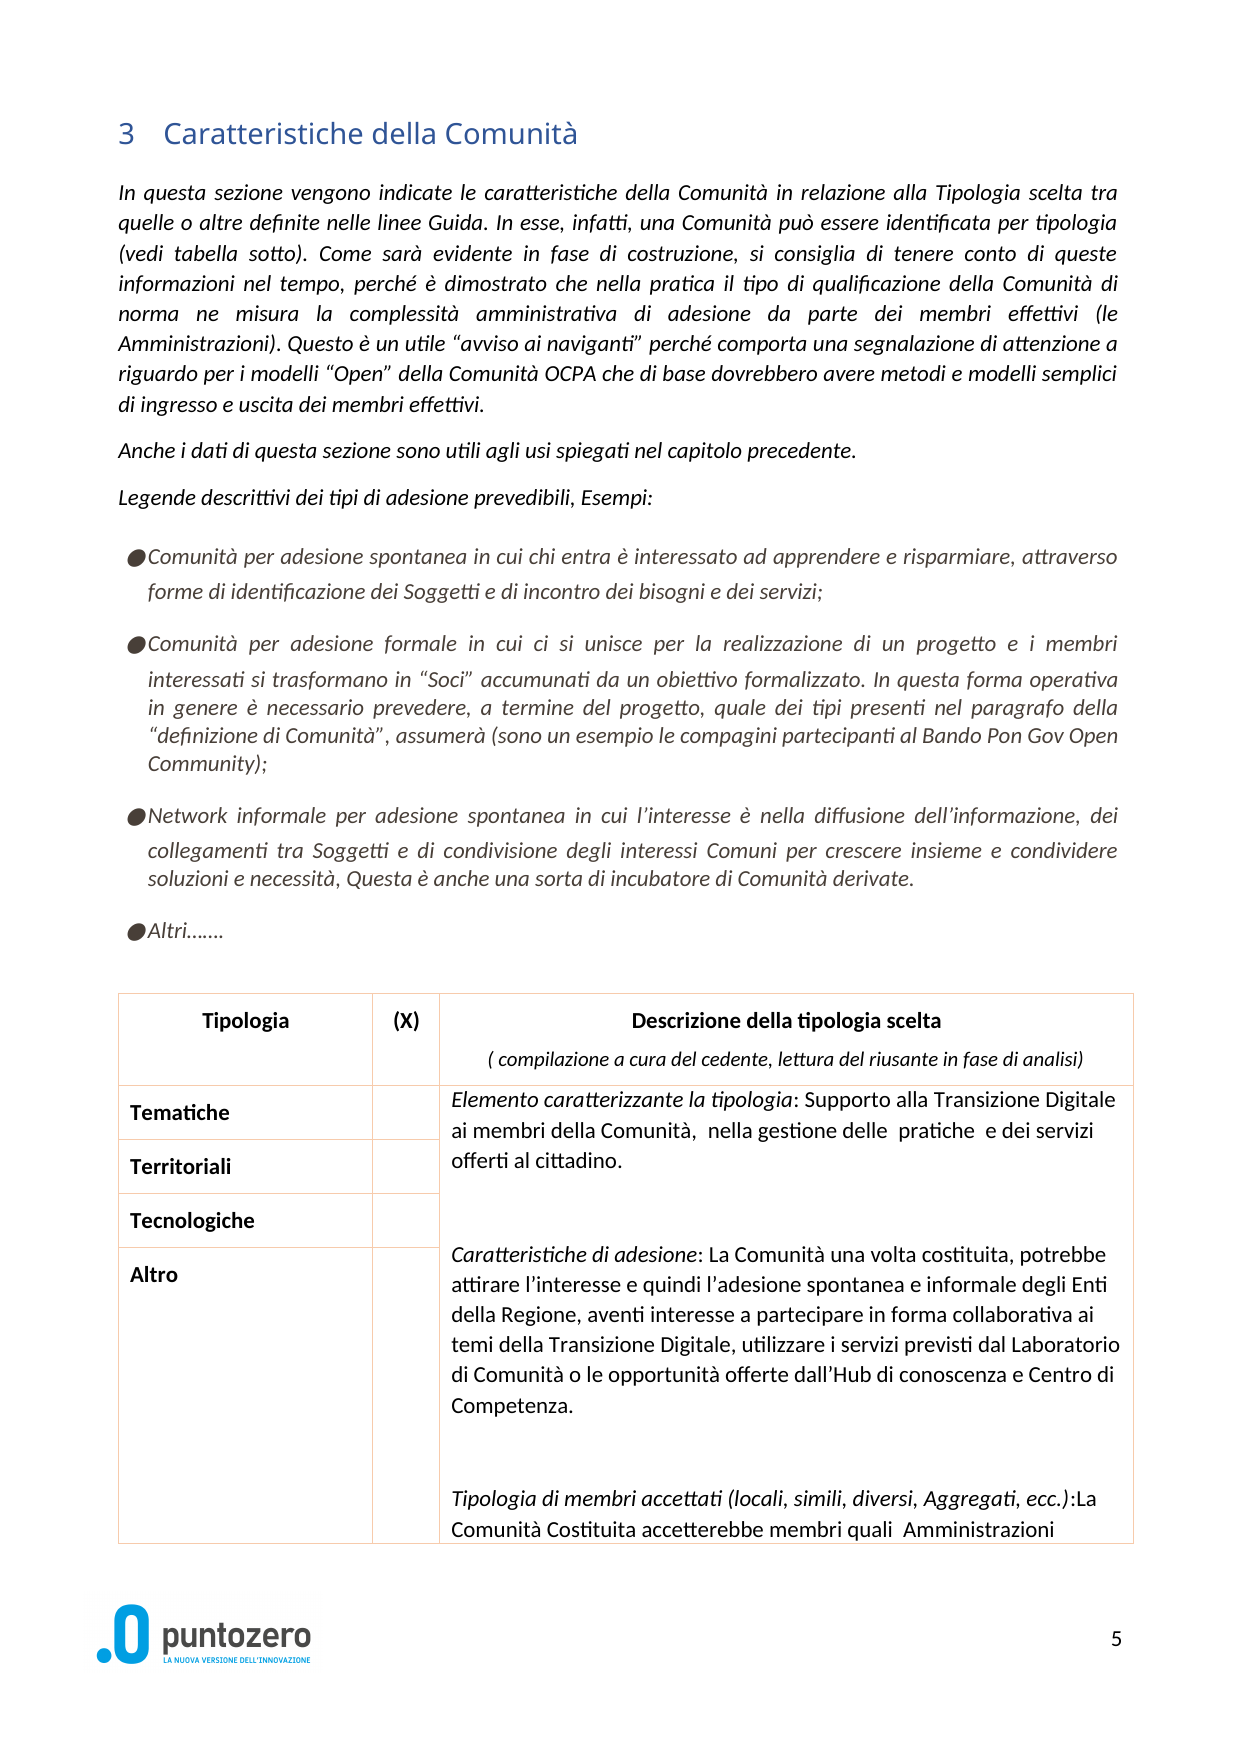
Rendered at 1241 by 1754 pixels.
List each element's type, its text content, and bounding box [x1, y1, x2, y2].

table_cell Elemento caratterizzante la tipologia: Supporto alla Transizione Digitale ai membri della Comunità, nella gestione delle pratiche e dei servizi offerti al cittadino. Caratteristiche di adesione: La Comunità una volta costituita, potrebbe attirare l’interesse e quindi l’adesione spontanea e informale degli Enti della Regione, aventi interesse a partecipare in forma collaborativa ai temi della Transizione Digitale, utilizzare i servizi previsti dal Laboratorio di Comunità o le opportunità offerte dall’Hub di conoscenza e Centro di Competenza. Tipologia di membri accettati (locali, simili, diversi, Aggregati, ecc.):La Comunità Costituita accetterebbe membri quali Amministrazioni centrali (Regione Umbria) e locali (Comuni)., Orientata al problema in termini di espressione della seguente scala di valori dell’interesse Interesse (X) Espressione del bisogno ( X ) analisi del fabbisogno ( X ) ricerca della soluzione ( X ) costruzione della pratica ( ) gestione dell’esperienza ( ) Motivazioni caratterizzanti la scelta fatta : L’interessato all’adesione alla Comunità manifesta bisogni ed esigenze che la stessa può interpretare e supportare (ad esempio il supporto alla gestione del riuso, i servizi di assistenza e manutenzione delle soluzioni Regionali, l’affiancamento dei processi di transizione digitale). [440, 1086, 1133, 1543]
text Legende descrittivi dei tipi di adesione prevedibili, Esempi: [118, 483, 1122, 512]
table_cell Tematiche [119, 1086, 372, 1138]
table_cell Altro [119, 1248, 372, 1543]
list Altri……. [125, 905, 1122, 952]
text In questa sezione vengono indicate le caratteristiche della Comunità in relazione alla Tipologia scelta tra quelle o altre definite nelle linee Guida. In esse, infatti, una Comunità può essere identificata per tipologia (vedi tabella sotto). Come sarà evidente in fase di costruzione, si consiglia di tenere conto di queste informazioni nel tempo, perché è dimostrato che nella pratica il tipo di qualificazione della Comunità di norma ne misura la complessità amministrativa di adesione da parte dei membri effettivi (le Amministrazioni). Questo è un utile “avviso ai naviganti” perché comporta una segnalazione di attenzione a riguardo per i modelli “Open” della Comunità OCPA che di base dovrebbero avere metodi e modelli semplici di ingresso e uscita dei membri effettivi. [118, 178, 1122, 418]
table_cell [373, 1194, 439, 1247]
table_header (X) [373, 994, 439, 1084]
list Comunità per adesione spontanea in cui chi entra è interessato ad apprendere e risparmiare, attraverso forme di identificazione dei Soggetti e di incontro dei bisogni e dei servizi; [125, 530, 1122, 605]
list Comunità per adesione formale in cui ci si unisce per la realizzazione di un progetto e i membri interessati si trasformano in “Soci” accumunati da un obiettivo formalizzato. In questa forma operativa in genere è necessario prevedere, a termine del progetto, quale dei tipi presenti nel paragrafo della “definizione di Comunità”, assumerà (sono un esempio le compagini partecipanti al Bando Pon Gov Open Community); [125, 618, 1122, 777]
list Network informale per adesione spontanea in cui l’interesse è nella diffusione dell’informazione, dei collegamenti tra Soggetti e di condivisione degli interessi Comuni per crescere insieme e condividere soluzioni e necessità, Questa è anche una sorta di incubatore di Comunità derivate. [125, 789, 1122, 892]
table_cell Territoriali [119, 1140, 372, 1193]
table_cell Tecnologiche [119, 1194, 372, 1247]
text Anche i dati di questa sezione sono utili agli usi spiegati nel capitolo precedente. [118, 437, 1122, 465]
subtitle Caratteristiche della Comunità [118, 114, 1122, 153]
table_cell [373, 1086, 439, 1138]
table_header Descrizione della tipologia scelta ( compilazione a cura del cedente, lettura del riusante in fase di analisi) [440, 994, 1133, 1084]
table_cell [373, 1140, 439, 1193]
table_cell [373, 1248, 439, 1543]
picture [82, 1591, 324, 1673]
table_header Tipologia [119, 994, 372, 1084]
